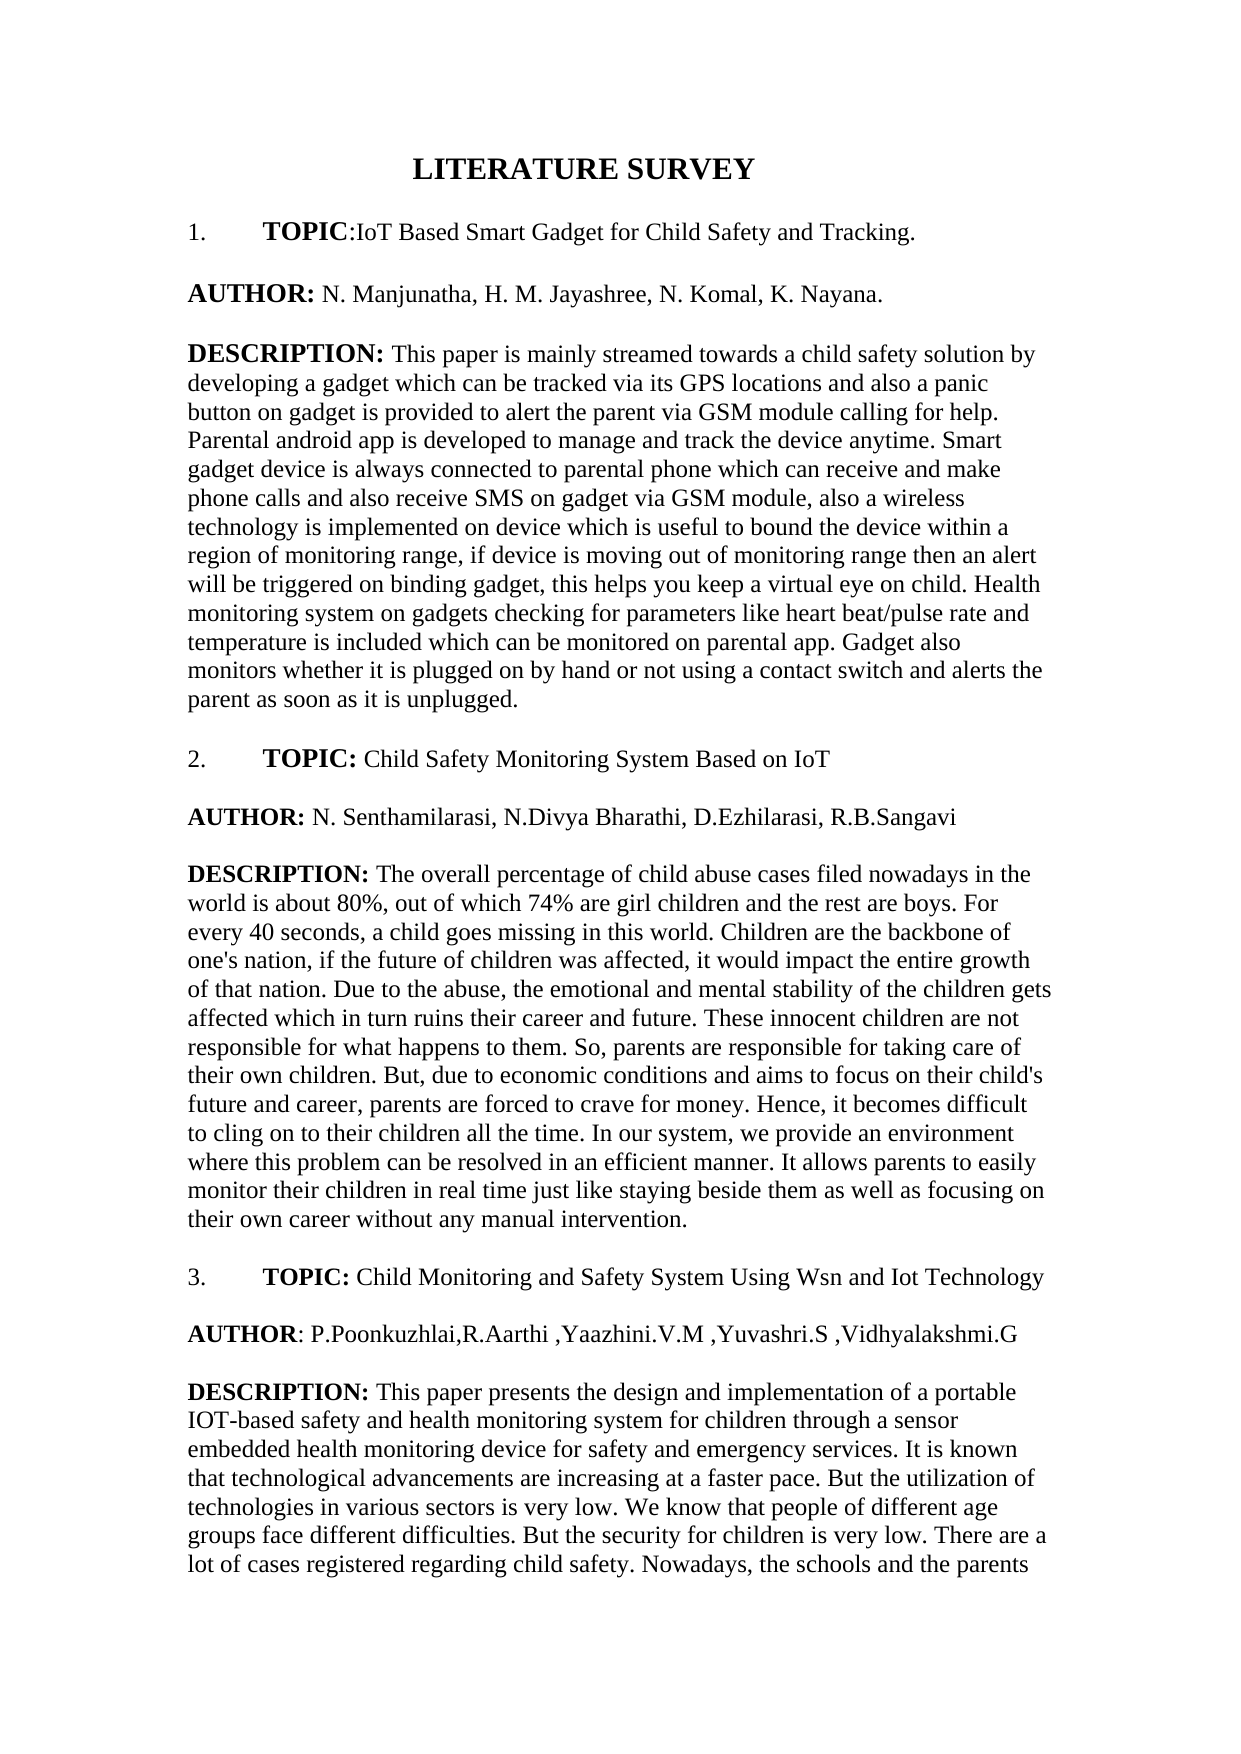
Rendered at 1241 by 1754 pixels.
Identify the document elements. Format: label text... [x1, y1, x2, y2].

list TOPIC: Child Safety Monitoring System Based on IoT [187, 742, 1053, 773]
text DESCRIPTION: The overall percentage of child abuse cases filed nowadays in the world is about 80%, out of which 74% are girl children and the rest are boys. For every 40 seconds, a child goes missing in this world. Children are the backbone of one's nation, if the future of children was affected, it would impact the entire growth of that nation. Due to the abuse, the emotional and mental stability of the children gets affected which in turn ruins their career and future. These innocent children are not responsible for what happens to them. So, parents are responsible for taking care of their own children. But, due to economic conditions and aims to focus on their child's future and career, parents are forced to crave for money. Hence, it becomes difficult to cling on to their children all the time. In our system, we provide an environment where this problem can be resolved in an efficient manner. It allows parents to easily monitor their children in real time just like staying beside them as well as focusing on their own career without any manual intervention. [187, 859, 1053, 1233]
text LITERATURE SURVEY [337, 150, 1053, 186]
list TOPIC: Child Monitoring and Safety System Using Wsn and Iot Technology [187, 1262, 1053, 1290]
text AUTHOR: N. Senthamilarasi, N.Divya Bharathi, D.Ezhilarasi, R.B.Sangavi [187, 802, 1053, 830]
list TOPIC:IoT Based Smart Gadget for Child Safety and Tracking. [187, 215, 1053, 246]
text DESCRIPTION: This paper is mainly streamed towards a child safety solution by developing a gadget which can be tracked via its GPS locations and also a panic button on gadget is provided to alert the parent via GSM module calling for help. Parental android app is developed to manage and track the device anytime. Smart gadget device is always connected to parental phone which can receive and make phone calls and also receive SMS on gadget via GSM module, also a wireless technology is implemented on device which is useful to bound the device within a region of monitoring range, if device is moving out of monitoring range then an alert will be triggered on binding gadget, this helps you keep a virtual eye on child. Health monitoring system on gadgets checking for parameters like heart beat/pulse rate and temperature is included which can be monitored on parental app. Gadget also monitors whether it is plugged on by hand or not using a contact switch and alerts the parent as soon as it is unplugged. [187, 337, 1053, 713]
text AUTHOR: N. Manjunatha, H. M. Jayashree, N. Komal, K. Nayana. [187, 277, 1053, 308]
text AUTHOR: P.Poonkuzhlai,R.Aarthi ,Yaazhini.V.M ,Yuvashri.S ,Vidhyalakshmi.G [187, 1319, 1053, 1348]
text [187, 1377, 1053, 1578]
